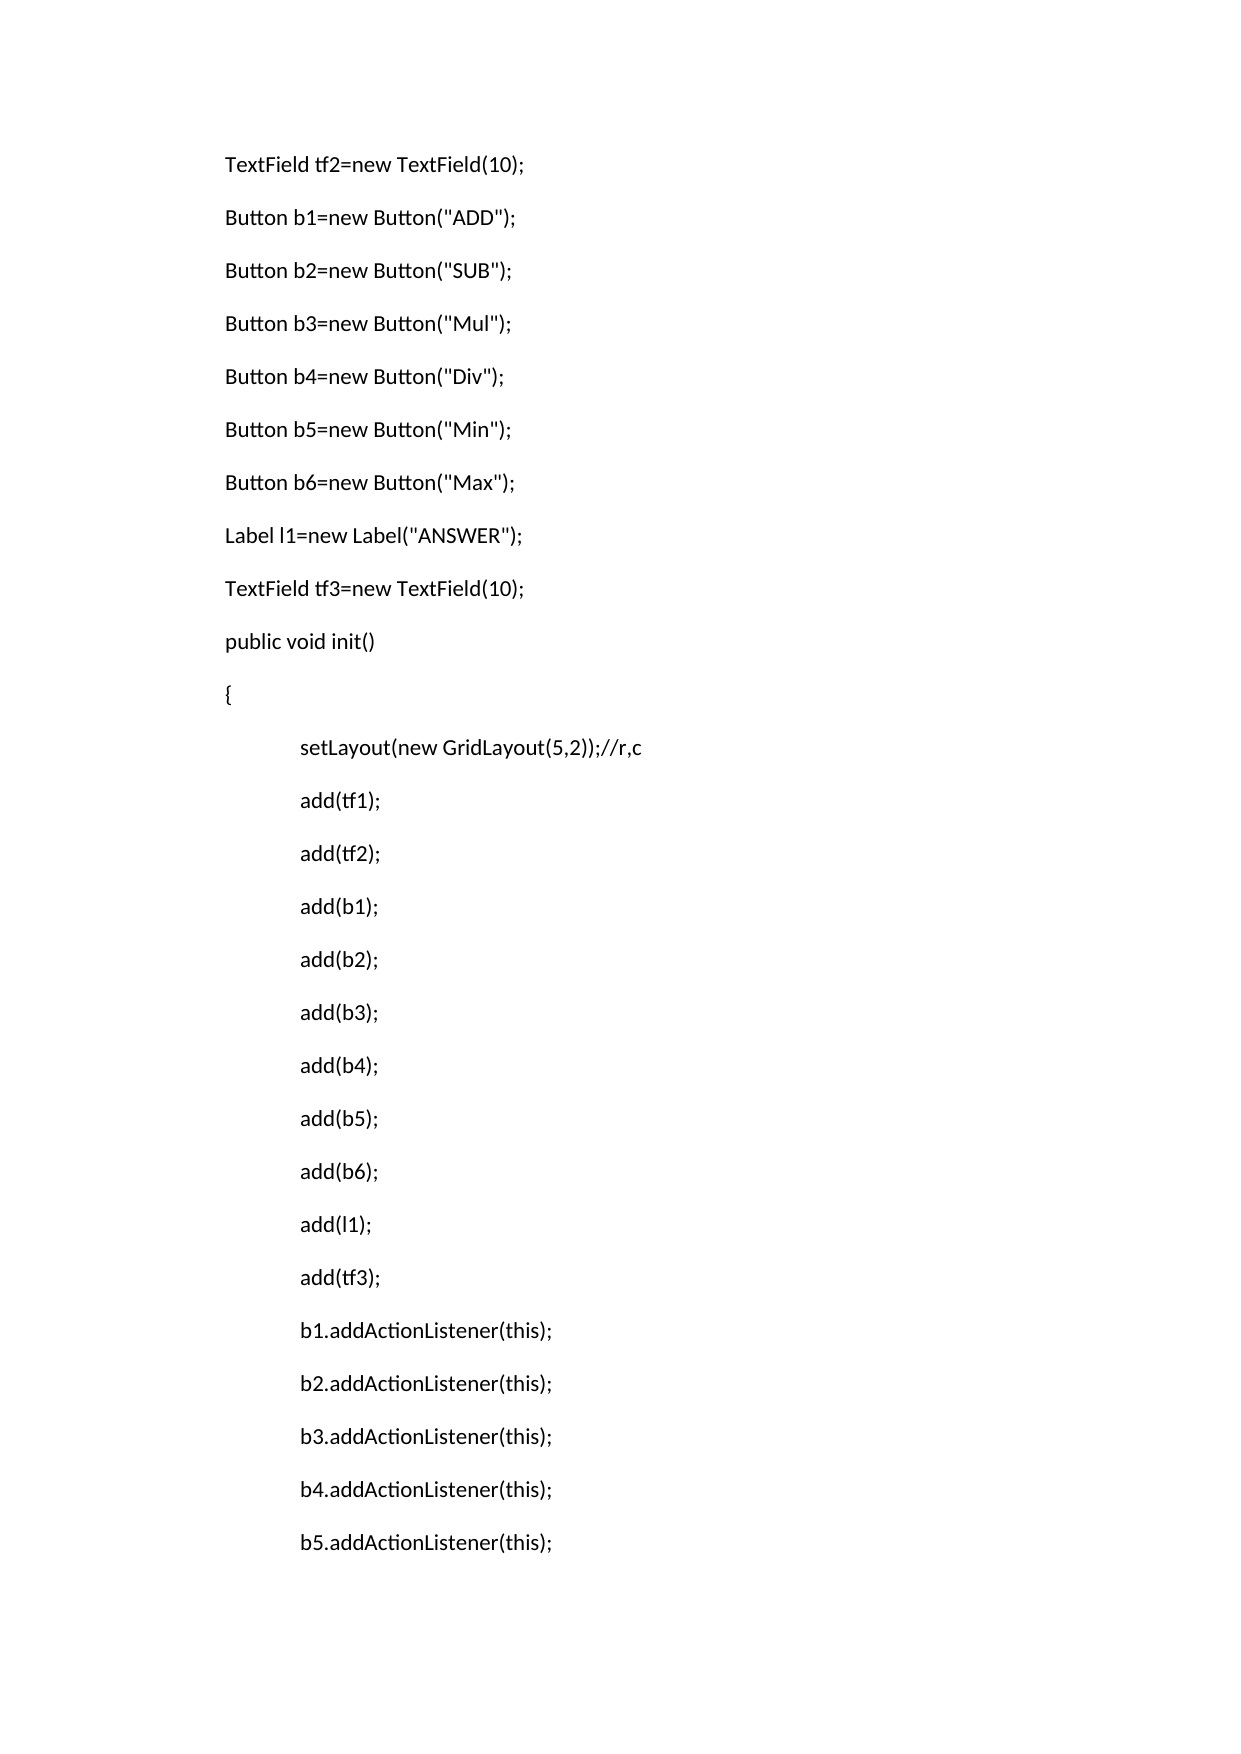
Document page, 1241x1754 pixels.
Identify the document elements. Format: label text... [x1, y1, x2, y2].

text add(tf1); [150, 786, 1090, 814]
text b4.addActionListener(this); [150, 1476, 1090, 1503]
text b3.addActionListener(this); [150, 1422, 1090, 1451]
text Button b5=new Button("Min"); [150, 415, 1090, 443]
text Button b1=new Button("ADD"); [150, 203, 1090, 231]
text add(l1); [150, 1210, 1090, 1238]
text Button b3=new Button("Mul"); [150, 309, 1090, 337]
text Label l1=new Label("ANSWER"); [150, 521, 1090, 549]
text TextField tf2=new TextField(10); [150, 150, 1090, 178]
text b2.addActionListener(this); [150, 1369, 1090, 1397]
text add(b4); [150, 1051, 1090, 1079]
text add(tf3); [150, 1263, 1090, 1291]
text add(b6); [150, 1157, 1090, 1185]
text public void init() [150, 627, 1090, 655]
text add(b1); [150, 892, 1090, 920]
text add(b2); [150, 945, 1090, 973]
text Button b2=new Button("SUB"); [150, 256, 1090, 284]
text { [150, 680, 1090, 708]
text b1.addActionListener(this); [150, 1316, 1090, 1344]
text setLayout(new GridLayout(5,2));//r,c [150, 733, 1090, 761]
text add(b5); [150, 1104, 1090, 1132]
text TextField tf3=new TextField(10); [150, 574, 1090, 602]
text Button b6=new Button("Max"); [150, 468, 1090, 496]
text Button b4=new Button("Div"); [150, 362, 1090, 390]
text add(tf2); [150, 839, 1090, 867]
text b5.addActionListener(this); [150, 1528, 1090, 1557]
text add(b3); [150, 998, 1090, 1026]
